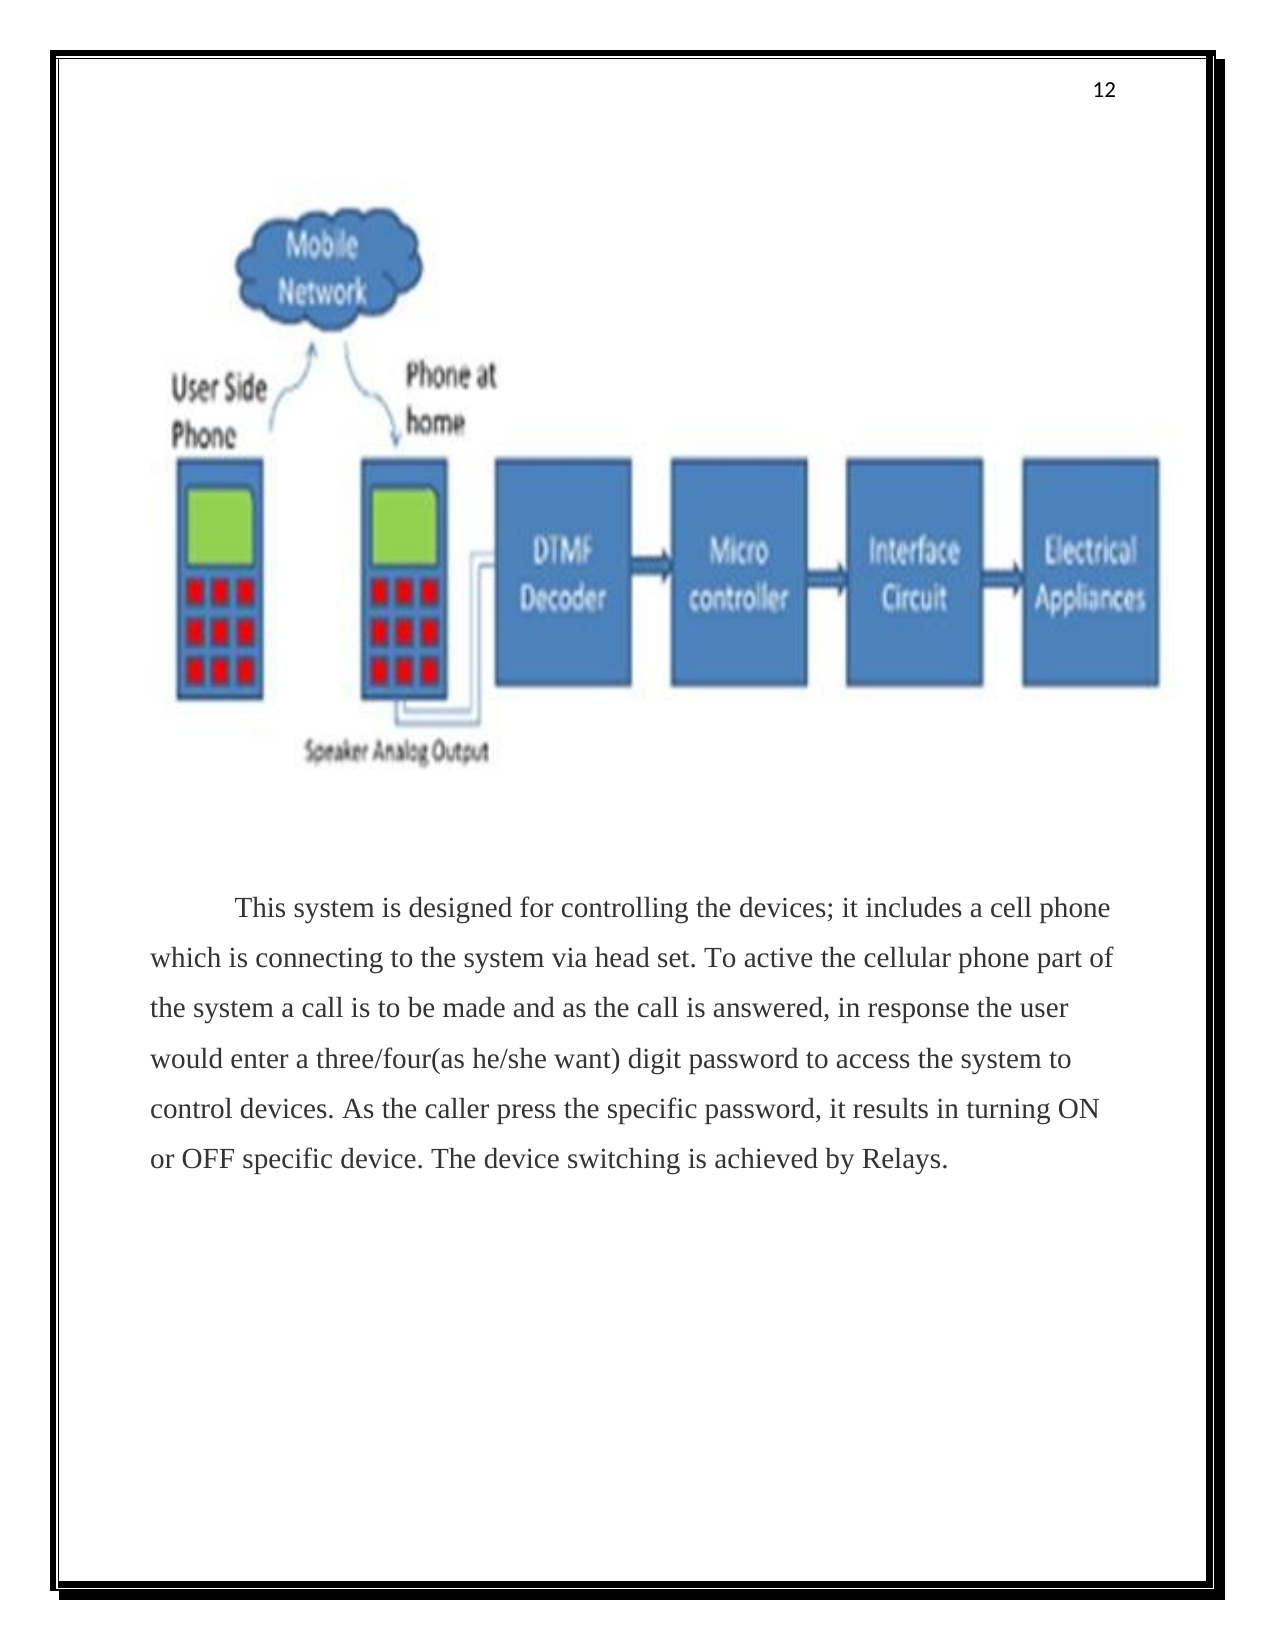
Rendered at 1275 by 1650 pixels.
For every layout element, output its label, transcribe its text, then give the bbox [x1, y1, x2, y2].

text This system is designed for controlling the devices; it includes a cell phone which is connecting to the system via head set. To active the cellular phone part of the system a call is to be made and as the call is answered, in response the user would enter a three/four(as he/she want) digit password to access the system to control devices. As the caller press the specific password, it results in turning ON or OFF specific device. The device switching is achieved by Relays. [150, 890, 1116, 1175]
picture [150, 150, 1179, 856]
